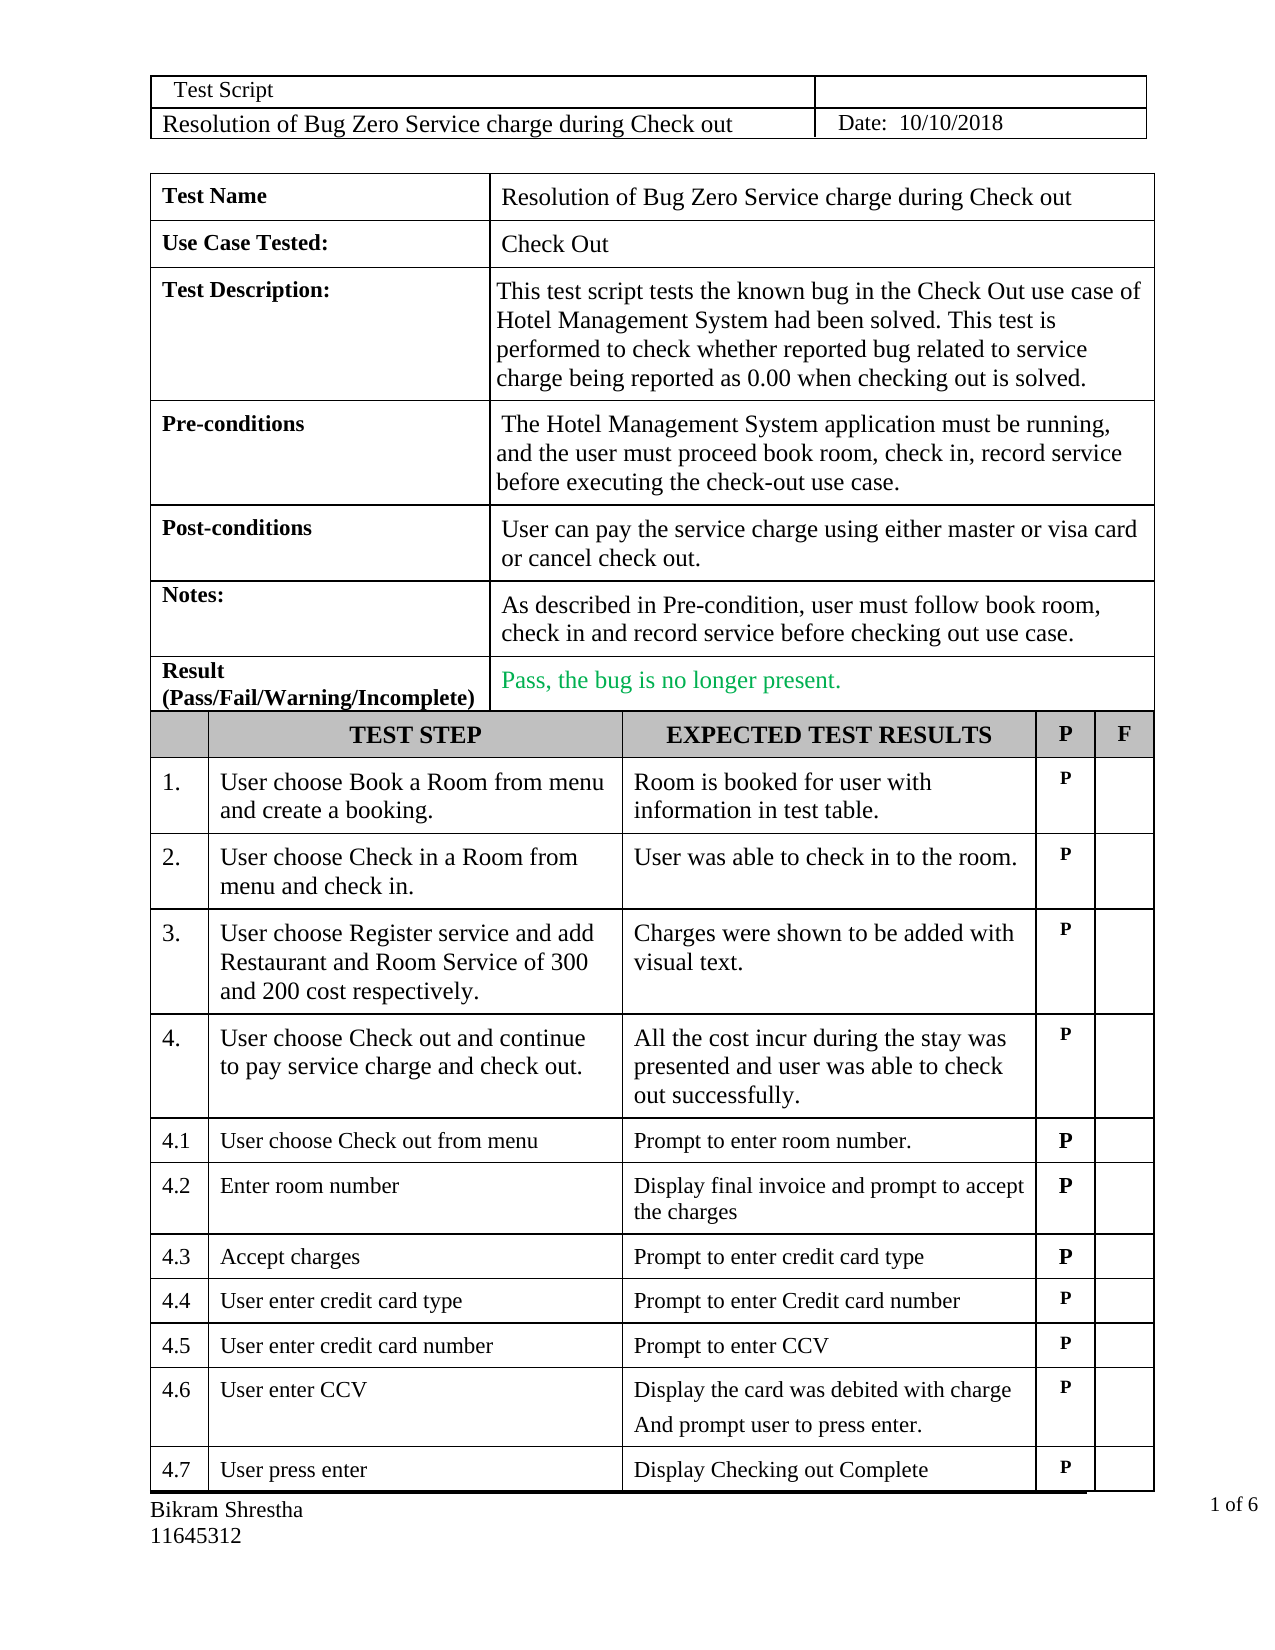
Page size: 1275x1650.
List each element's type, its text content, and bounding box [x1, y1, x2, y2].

table_cell P [1037, 834, 1094, 908]
table_cell Charges were shown to be added with visual text. [623, 910, 1035, 1013]
table_cell Pass, the bug is no longer present. [491, 657, 1154, 710]
table_cell 4.4 [151, 1279, 208, 1322]
table_cell Prompt to enter CCV [623, 1324, 1035, 1367]
table_cell 4.2 [151, 1163, 208, 1233]
table_cell [151, 834, 208, 908]
table_cell User was able to check in to the room. [623, 834, 1035, 908]
table_cell P [1037, 1015, 1094, 1117]
table_cell [151, 910, 208, 1013]
table_cell Room is booked for user with information in test table. [623, 758, 1035, 833]
table_cell User choose Check out from menu [209, 1119, 622, 1162]
table_header Resolution of Bug Zero Service charge during Check out [491, 174, 1154, 219]
table_cell [1096, 1279, 1153, 1322]
table_cell 4.5 [151, 1324, 208, 1367]
table_cell Use Case Tested: [151, 221, 489, 266]
table_cell Enter room number [209, 1163, 622, 1233]
table_cell P [1037, 1235, 1094, 1277]
table_cell User enter CCV [209, 1368, 622, 1446]
table_cell [151, 758, 208, 833]
table_cell P [1037, 1279, 1094, 1322]
table_cell [151, 712, 208, 757]
table_cell Prompt to enter credit card type [623, 1235, 1035, 1277]
table_cell [1096, 834, 1153, 908]
table_cell 4.1 [151, 1119, 208, 1162]
table_cell 4.6 [151, 1368, 208, 1446]
table_cell [1096, 1235, 1153, 1277]
table_cell [1096, 1368, 1153, 1446]
table_cell User press enter [209, 1447, 622, 1490]
table_cell Result (Pass/Fail/Warning/Incomplete) [151, 657, 489, 710]
table_cell Prompt to enter Credit card number [623, 1279, 1035, 1322]
table_cell This test script tests the known bug in the Check Out use case of Hotel Management System had been solved. This test is performed to check whether reported bug related to service charge being reported as 0.00 when checking out is solved. [491, 268, 1154, 400]
table_cell 4.3 [151, 1235, 208, 1277]
table_cell As described in Pre-condition, user must follow book room, check in and record service before checking out use case. [491, 582, 1154, 656]
table_cell Prompt to enter room number. [623, 1119, 1035, 1162]
table_cell Accept charges [209, 1235, 622, 1277]
table_cell [1096, 910, 1153, 1013]
table_cell P [1037, 910, 1094, 1013]
table_cell Check Out [491, 221, 1154, 266]
table_cell [1096, 1015, 1153, 1117]
table_cell P [1037, 1324, 1094, 1367]
table_cell P [1037, 1368, 1094, 1446]
table_cell Display the card was debited with charge And prompt user to press enter. [623, 1368, 1035, 1446]
table_cell P [1037, 758, 1094, 833]
table_cell [151, 1015, 208, 1117]
table_cell 4.7 [151, 1447, 208, 1490]
table_cell User choose Register service and add Restaurant and Room Service of 300 and 200 cost respectively. [209, 910, 622, 1013]
table_cell User enter credit card number [209, 1324, 622, 1367]
table_cell [1096, 1447, 1153, 1490]
table_cell P [1037, 1119, 1094, 1162]
table_cell Display Checking out Complete [623, 1447, 1035, 1490]
table_cell User choose Book a Room from menu and create a booking. [209, 758, 622, 833]
table_cell User choose Check out and continue to pay service charge and check out. [209, 1015, 622, 1117]
table_cell Notes: [151, 582, 489, 656]
table_cell P [1037, 1163, 1094, 1233]
table_cell F [1096, 712, 1153, 757]
table_cell [1096, 1119, 1153, 1162]
table_cell [1096, 1163, 1153, 1233]
table_cell TEST STEP [209, 712, 622, 757]
table_cell User enter credit card type [209, 1279, 622, 1322]
table_cell Display final invoice and prompt to accept the charges [623, 1163, 1035, 1233]
table_cell User choose Check in a Room from menu and check in. [209, 834, 622, 908]
table_cell Pre-conditions [151, 401, 489, 504]
table_cell P [1037, 1447, 1094, 1490]
table_cell The Hotel Management System application must be running, and the user must proceed book room, check in, record service before executing the check-out use case. [491, 401, 1154, 504]
table_cell All the cost incur during the stay was presented and user was able to check out successfully. [623, 1015, 1035, 1117]
table_cell P [1037, 712, 1094, 757]
table_cell [1096, 1324, 1153, 1367]
table_cell EXPECTED TEST RESULTS [623, 712, 1035, 757]
table_cell Test Description: [151, 268, 489, 400]
table_header Test Name [151, 174, 489, 219]
table_cell [1096, 758, 1153, 833]
table_cell User can pay the service charge using either master or visa card or cancel check out. [491, 506, 1154, 580]
table_cell Post-conditions [151, 506, 489, 580]
